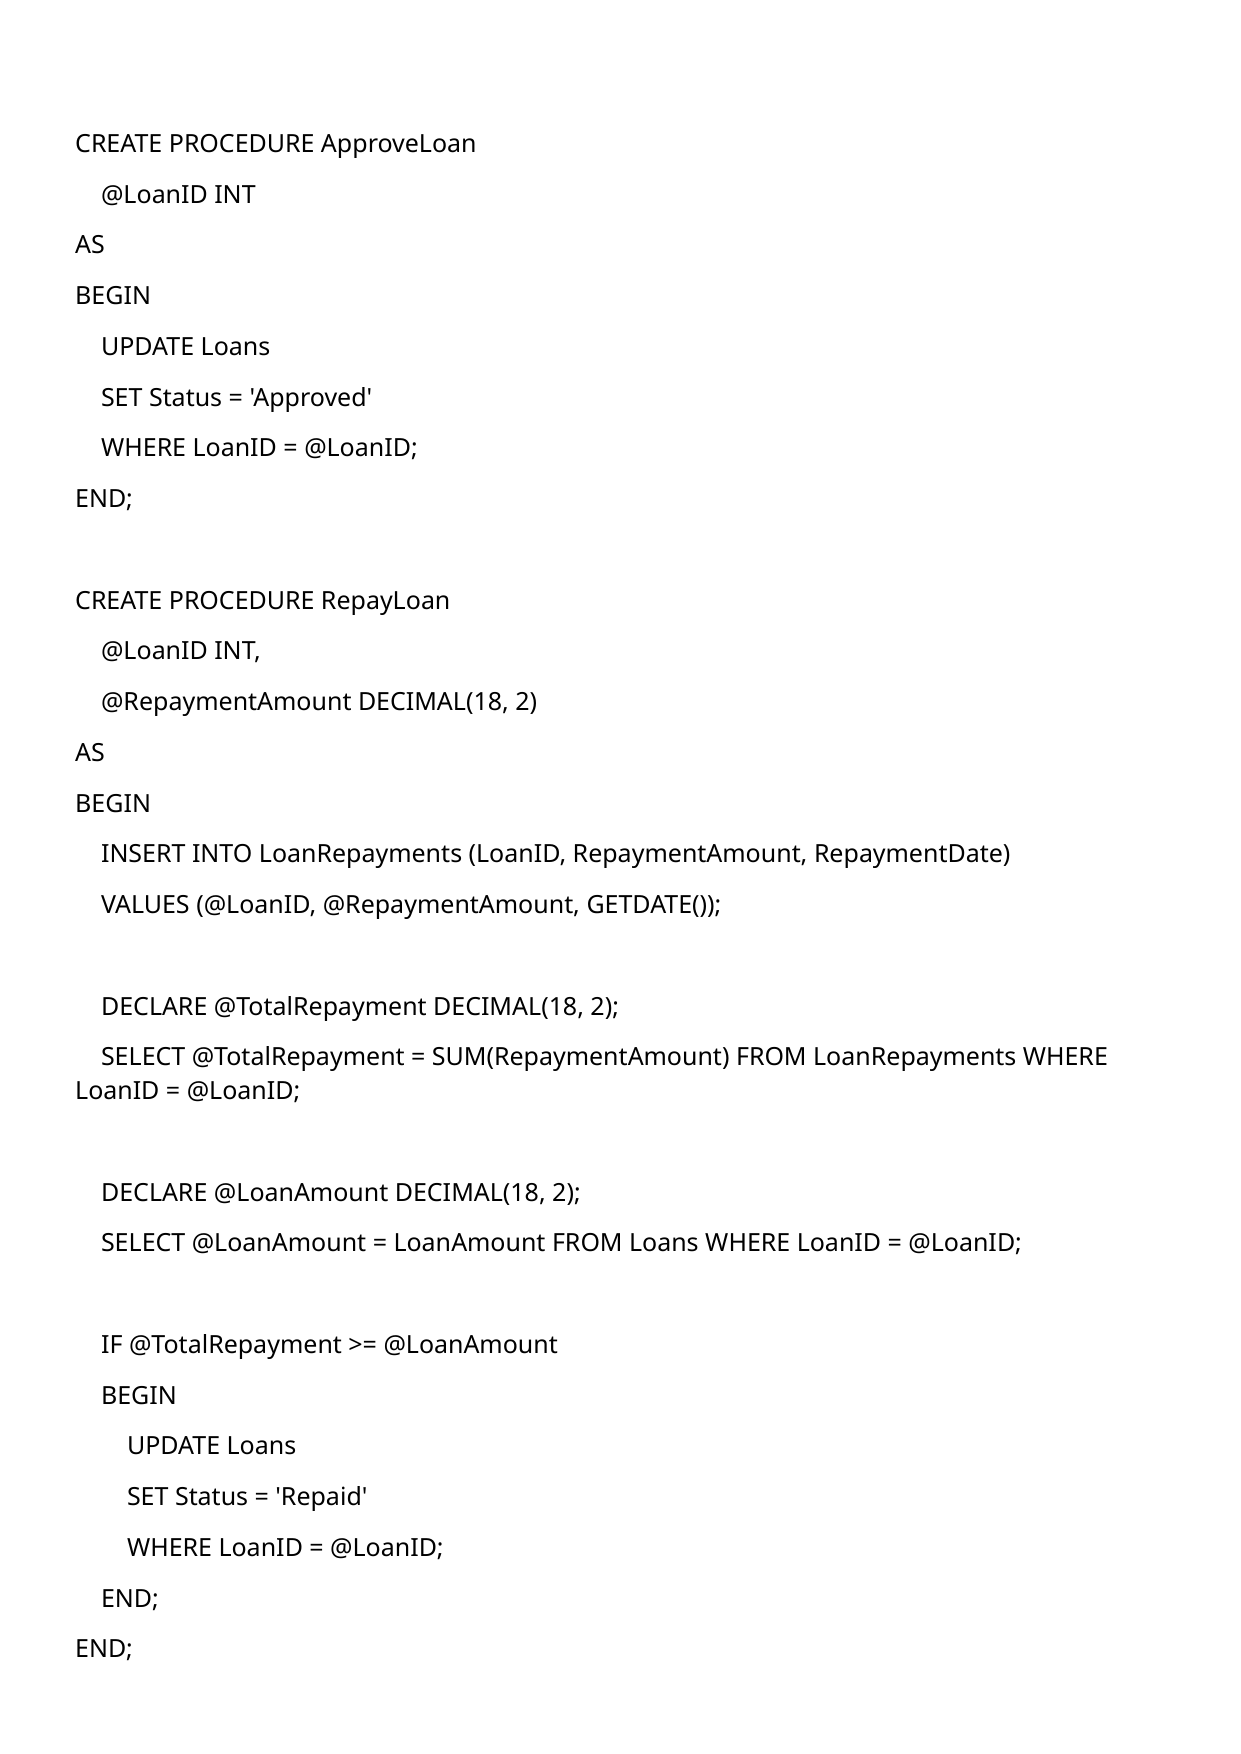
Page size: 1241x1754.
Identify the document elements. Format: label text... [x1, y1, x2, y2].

text CREATE PROCEDURE RepayLoan [75, 582, 1165, 616]
text AS [75, 227, 1165, 261]
text IF @TotalRepayment >= @LoanAmount [75, 1327, 1165, 1361]
text SELECT @TotalRepayment = SUM(RepaymentAmount) FROM LoanRepayments WHERE LoanID = @LoanID; [75, 1039, 1165, 1107]
text VALUES (@LoanID, @RepaymentAmount, GETDATE()); [75, 887, 1165, 921]
text BEGIN [75, 785, 1165, 819]
text UPDATE Loans [75, 329, 1165, 363]
text @LoanID INT, [75, 633, 1165, 667]
text @RepaymentAmount DECIMAL(18, 2) [75, 684, 1165, 718]
text WHERE LoanID = @LoanID; [75, 430, 1165, 464]
text INSERT INTO LoanRepayments (LoanID, RepaymentAmount, RepaymentDate) [75, 836, 1165, 870]
text WHERE LoanID = @LoanID; [75, 1529, 1165, 1563]
text END; [75, 1631, 1165, 1665]
text END; [75, 1580, 1165, 1614]
text UPDATE Loans [75, 1428, 1165, 1462]
text CREATE PROCEDURE ApproveLoan [75, 126, 1165, 160]
text DECLARE @LoanAmount DECIMAL(18, 2); [75, 1174, 1165, 1208]
text SET Status = 'Approved' [75, 379, 1165, 413]
text BEGIN [75, 278, 1165, 312]
text DECLARE @TotalRepayment DECIMAL(18, 2); [75, 988, 1165, 1022]
text AS [75, 734, 1165, 768]
text SET Status = 'Repaid' [75, 1479, 1165, 1513]
text @LoanID INT [75, 176, 1165, 211]
text END; [75, 481, 1165, 515]
text SELECT @LoanAmount = LoanAmount FROM Loans WHERE LoanID = @LoanID; [75, 1225, 1165, 1259]
text BEGIN [75, 1377, 1165, 1411]
